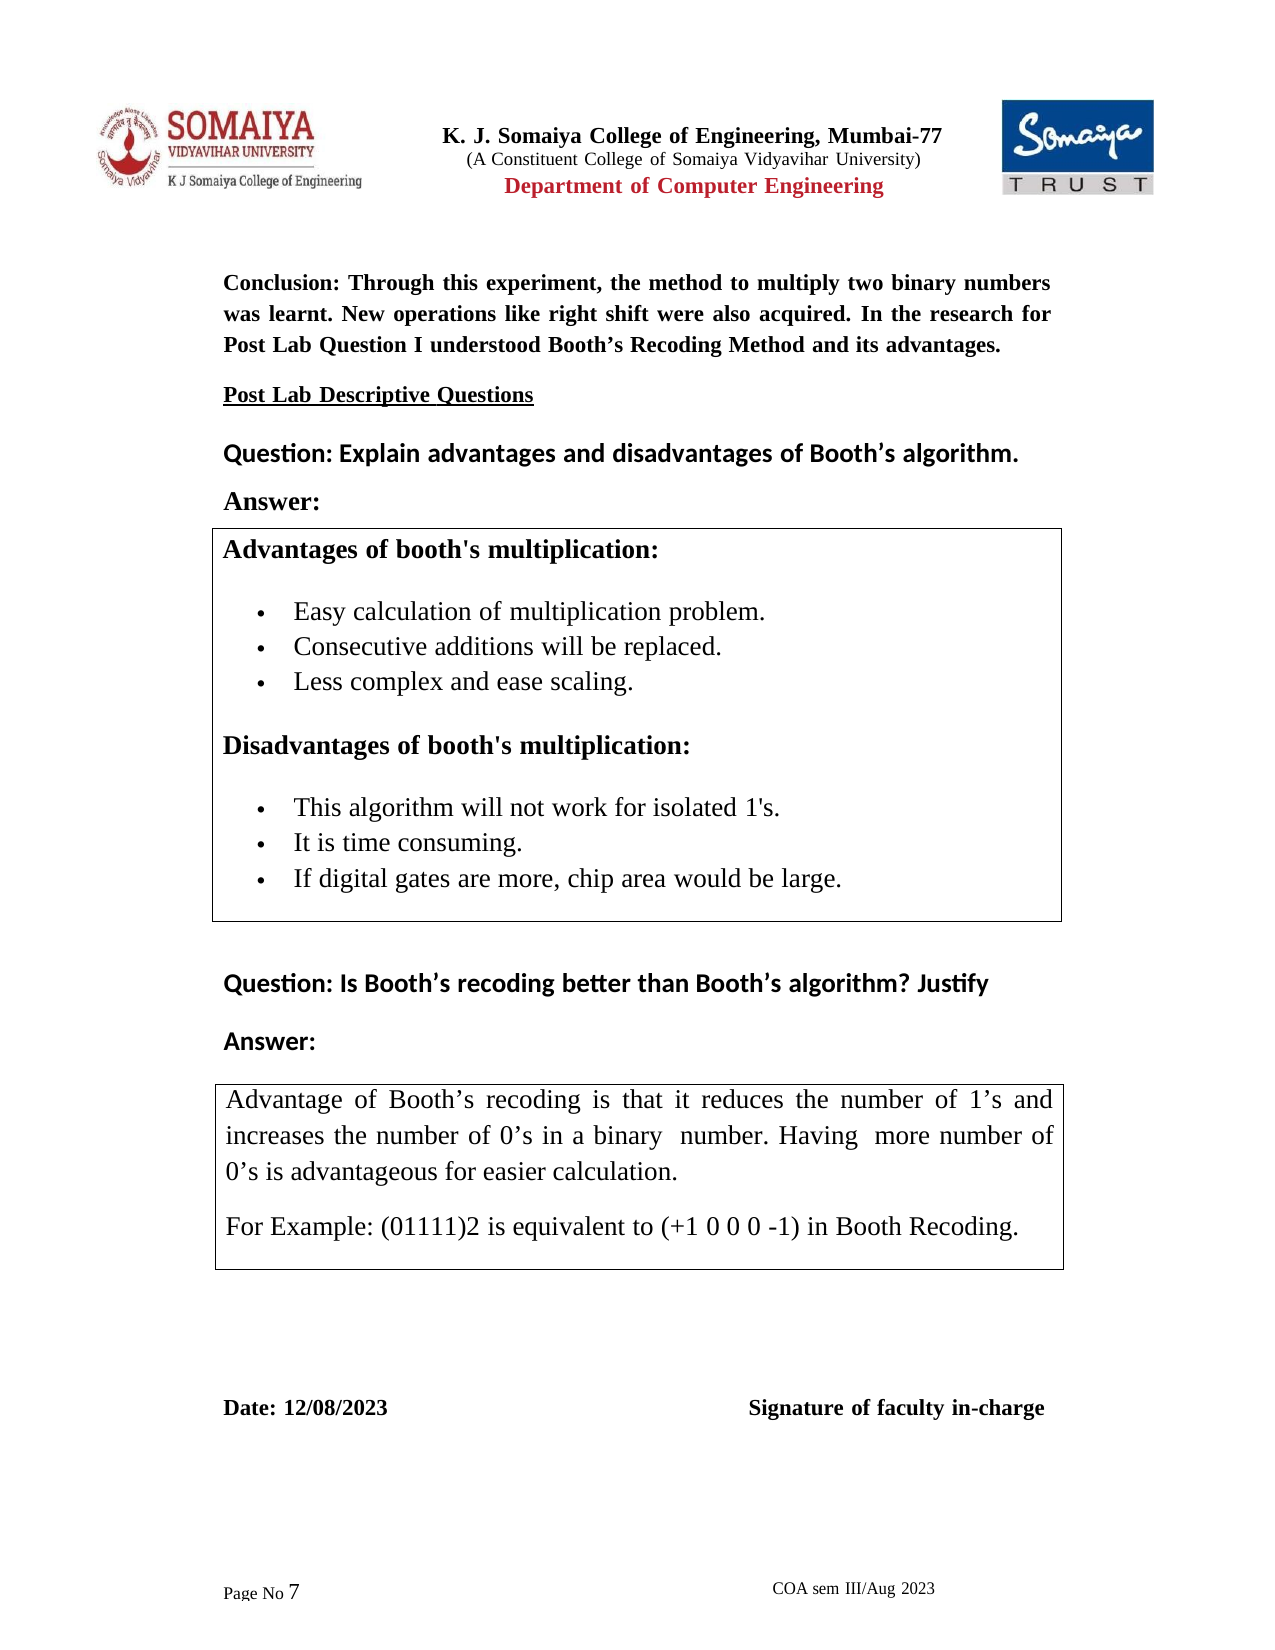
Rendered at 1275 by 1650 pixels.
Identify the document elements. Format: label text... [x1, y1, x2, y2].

subtitle Question: Explain advantages and disadvantages of Booth’s algorithm. [223, 436, 1110, 469]
text Post Lab Descriptive Questions [223, 381, 1110, 407]
picture [96, 103, 362, 189]
list Answer: [223, 485, 1110, 517]
picture [1001, 99, 1154, 195]
subtitle Question: Is Booth’s recoding better than Booth’s algorithm? Justify Answer: [223, 967, 1081, 1057]
subtitle Conclusion: Through this experiment, the method to multiply two binary numbers was learnt. New operations like right shift were also acquired. In the research for Post Lab Question I understood Booth’s Recoding Method and its advantages. [223, 269, 1051, 357]
subtitle Date: 12/08/2023 Signature of faculty in-charge [223, 1394, 1110, 1420]
